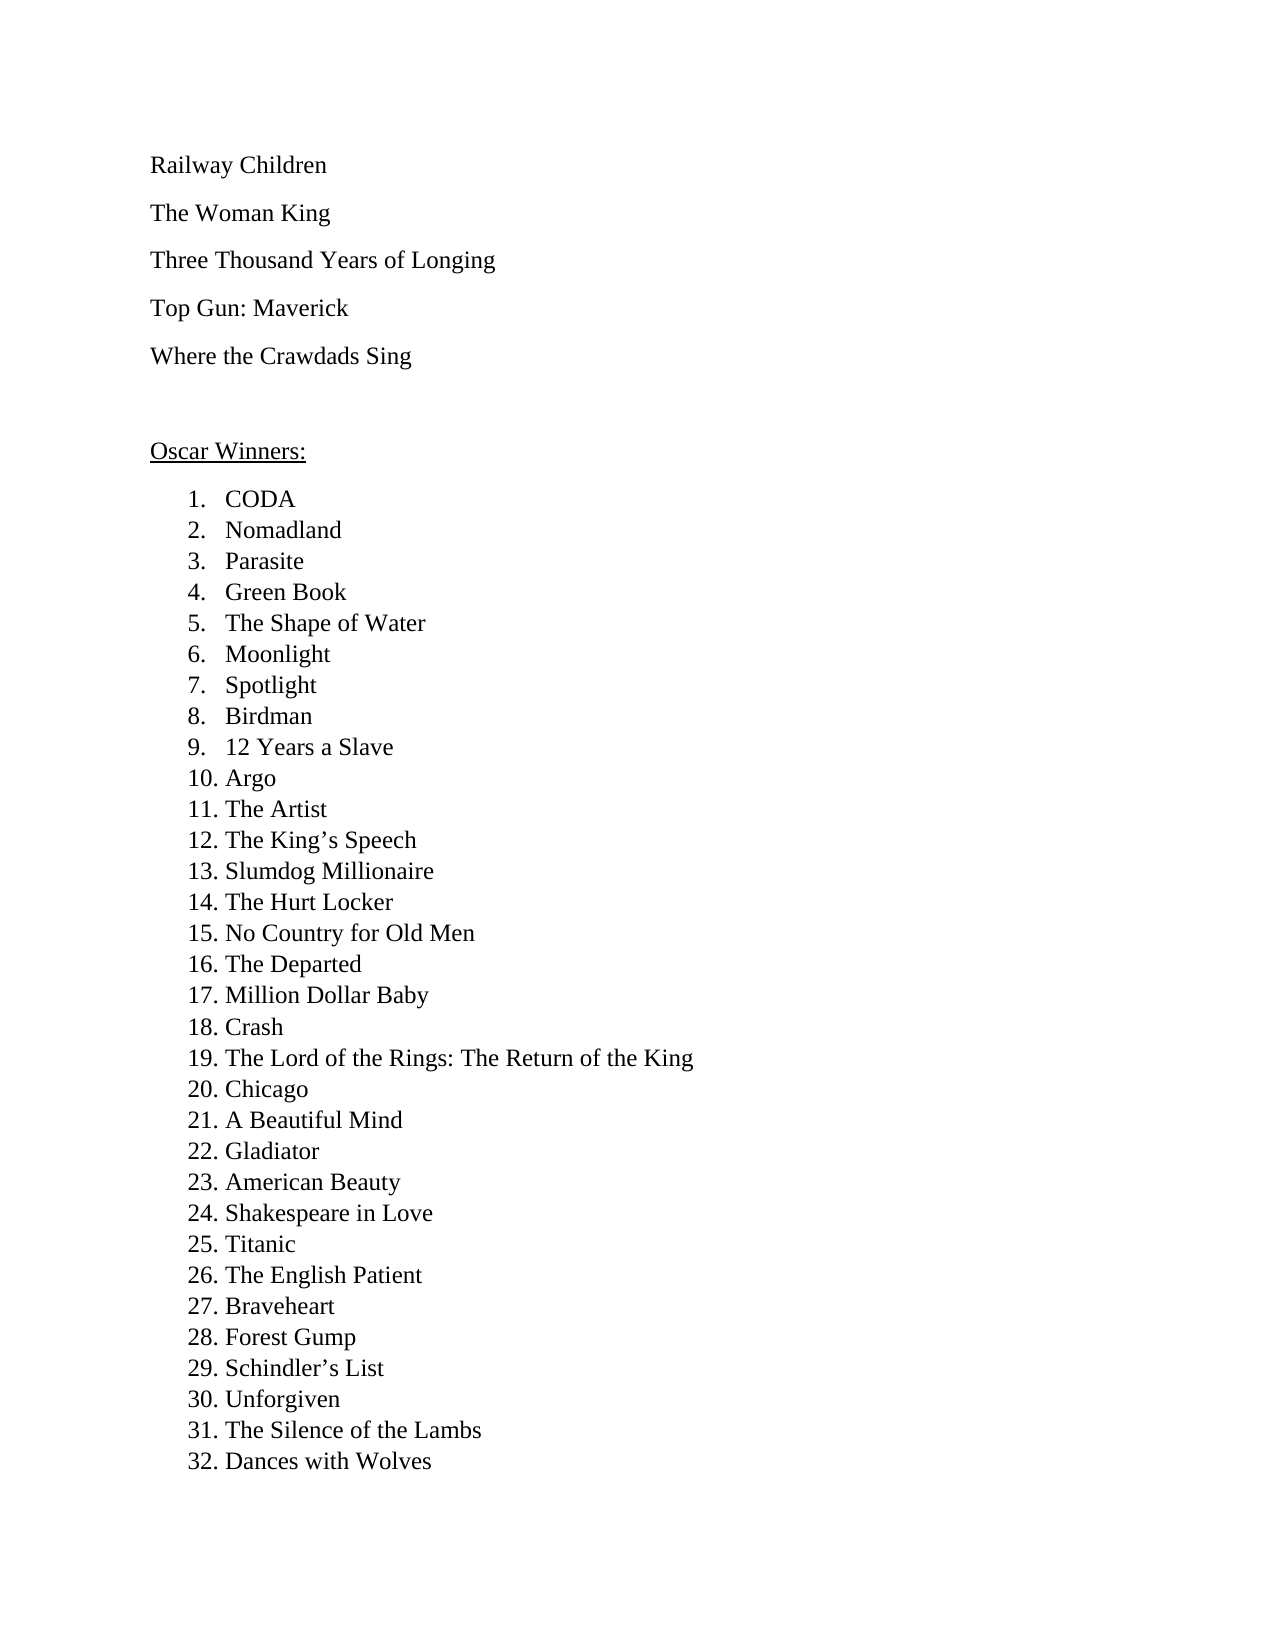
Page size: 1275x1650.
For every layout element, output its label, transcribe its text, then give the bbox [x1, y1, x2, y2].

text Railway Children [150, 150, 1125, 179]
list Gladiator [187, 1136, 1125, 1164]
list Slumdog Millionaire [187, 856, 1125, 885]
list Shakespeare in Love [187, 1198, 1125, 1227]
text Three Thousand Years of Longing [150, 245, 1125, 274]
list Green Book [187, 577, 1125, 606]
list 12 Years a Slave [187, 732, 1125, 761]
list A Beautiful Mind [187, 1105, 1125, 1133]
list Moonlight [187, 639, 1125, 668]
list Nomadland [187, 515, 1125, 544]
text Oscar Winners: [150, 436, 1125, 465]
list Schindler’s List [187, 1353, 1125, 1382]
list The King’s Speech [187, 825, 1125, 854]
list The Lord of the Rings: The Return of the King [187, 1043, 1125, 1071]
list Chicago [187, 1074, 1125, 1102]
list Crash [187, 1012, 1125, 1040]
list Braveheart [187, 1291, 1125, 1320]
list The Silence of the Lambs [187, 1415, 1125, 1444]
list Dances with Wolves [187, 1446, 1125, 1475]
list Parasite [187, 546, 1125, 575]
list No Country for Old Men [187, 918, 1125, 947]
list The Artist [187, 794, 1125, 823]
text Top Gun: Maverick [150, 293, 1125, 322]
list CODA [187, 484, 1125, 513]
list The Shape of Water [187, 608, 1125, 637]
list Million Dollar Baby [187, 981, 1125, 1009]
list Argo [187, 763, 1125, 792]
list The Hurt Locker [187, 887, 1125, 916]
list The Departed [187, 949, 1125, 978]
list Unforgiven [187, 1384, 1125, 1413]
text Where the Crawdads Sing [150, 341, 1125, 369]
list American Beauty [187, 1167, 1125, 1196]
list Forest Gump [187, 1322, 1125, 1351]
list The English Patient [187, 1260, 1125, 1289]
list Spotlight [187, 670, 1125, 699]
list Titanic [187, 1229, 1125, 1258]
list Birdman [187, 701, 1125, 730]
text The Woman King [150, 198, 1125, 226]
